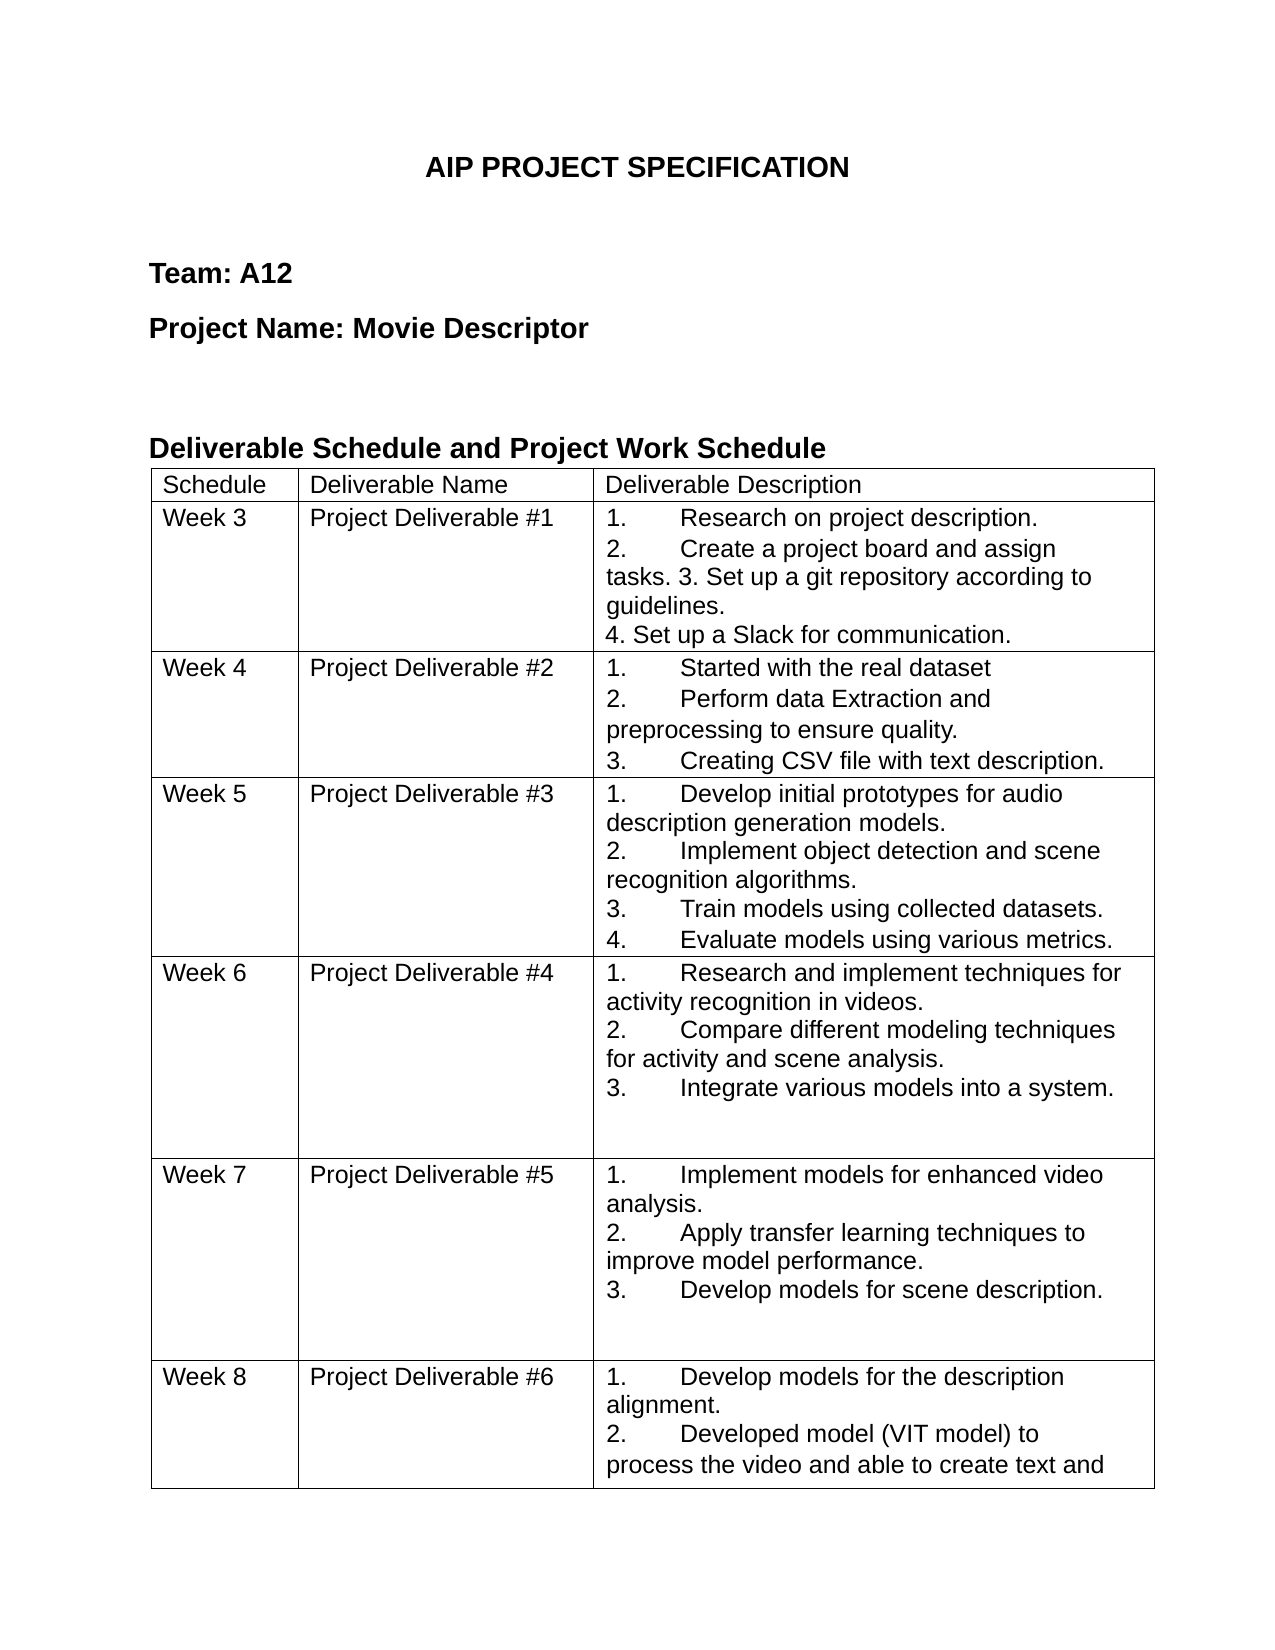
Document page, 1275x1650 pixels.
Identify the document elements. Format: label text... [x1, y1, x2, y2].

table_cell Week 3 [152, 502, 298, 651]
table_cell Research on project description. Create a project board and assign tasks. 3. Set up a git repository according to guidelines. 4. Set up a Slack for communication. [594, 502, 1154, 651]
table_cell Week 4 [152, 652, 298, 777]
table_cell Week 5 [152, 778, 298, 956]
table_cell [594, 1361, 1154, 1488]
table_cell Develop initial prototypes for audio description generation models. Implement object detection and scene recognition algorithms. Train models using collected datasets. Evaluate models using various metrics. [594, 778, 1154, 956]
text Team: A12 [148, 256, 1126, 289]
text AIP PROJECT SPECIFICATION [150, 150, 1125, 184]
text Deliverable Schedule and Project Work Schedule [148, 432, 1126, 465]
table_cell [299, 1361, 593, 1488]
table_header Schedule [152, 469, 298, 501]
table_header Deliverable Name [299, 469, 593, 501]
table_cell Week 8 [152, 1361, 298, 1488]
table_cell Week 7 [152, 1159, 298, 1360]
table_cell Implement models for enhanced video analysis. Apply transfer learning techniques to improve model performance. Develop models for scene description. [594, 1159, 1154, 1360]
table_header Deliverable Description [594, 469, 1154, 501]
text Project Name: Movie Descriptor [148, 312, 1126, 345]
table_cell Project Deliverable #3 [299, 778, 593, 956]
table_cell Project Deliverable #4 [299, 957, 593, 1158]
table_cell Started with the real dataset Perform data Extraction and preprocessing to ensure quality. Creating CSV file with text description. [594, 652, 1154, 777]
table_cell Project Deliverable #1 [299, 502, 593, 651]
table_cell Project Deliverable #2 [299, 652, 593, 777]
table_cell Research and implement techniques for activity recognition in videos. Compare different modeling techniques for activity and scene analysis. Integrate various models into a system. [594, 957, 1154, 1158]
table_cell Project Deliverable #5 [299, 1159, 593, 1360]
table_cell Week 6 [152, 957, 298, 1158]
